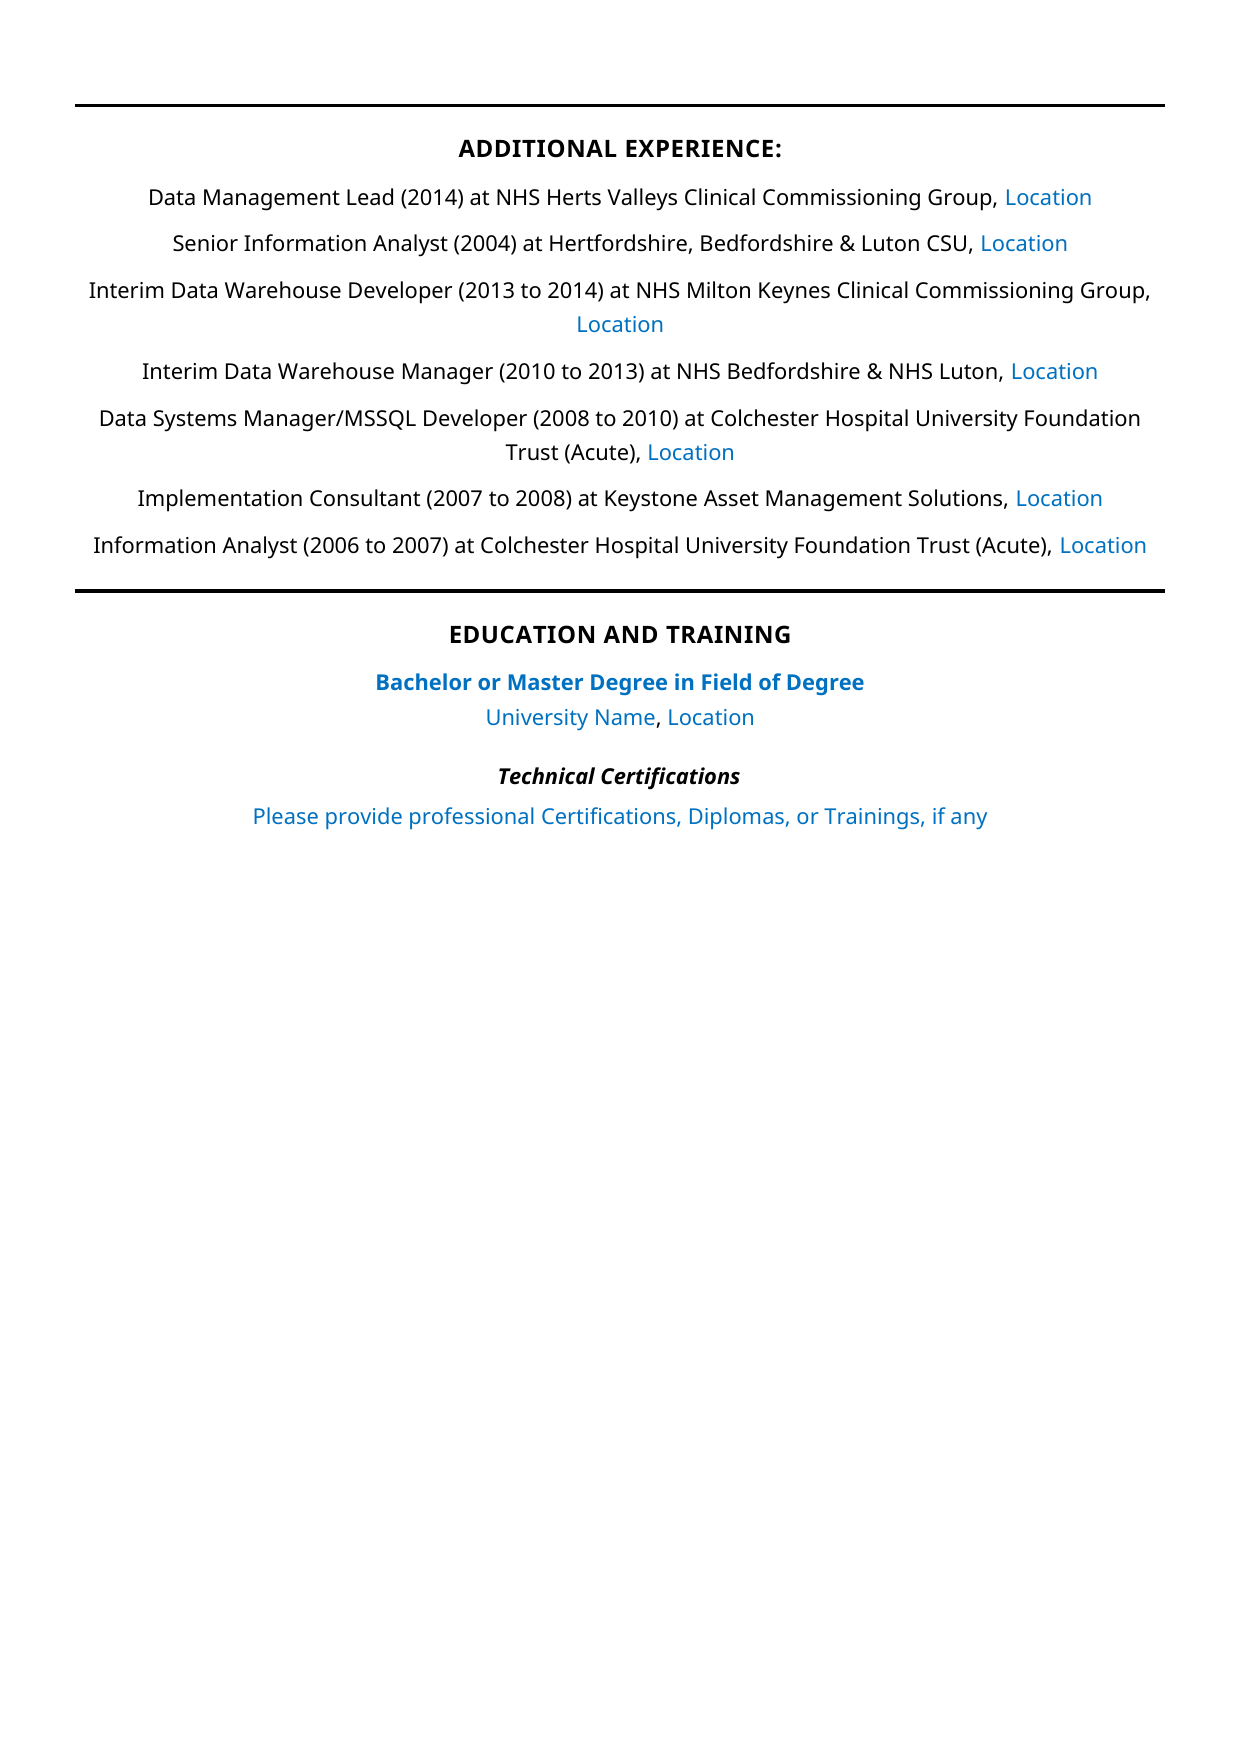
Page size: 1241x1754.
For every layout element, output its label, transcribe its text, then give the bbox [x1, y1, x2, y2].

text Bachelor or Master Degree in Field of Degree [75, 667, 1165, 697]
text Interim Data Warehouse Developer (2013 to 2014) at NHS Milton Keynes Clinical Commissioning Group, Location [75, 275, 1165, 339]
text University Name, Location [75, 701, 1165, 731]
text Senior Information Analyst (2004) at Hertfordshire, Bedfordshire & Luton CSU, Location [75, 228, 1165, 258]
text Information Analyst (2006 to 2007) at Colchester Hospital University Foundation Trust (Acute), Location [75, 530, 1165, 560]
text Additional experience: [75, 107, 1165, 164]
text Please provide professional Certifications, Diplomas, or Trainings, if any [75, 801, 1165, 831]
text Data Management Lead (2014) at NHS Herts Valleys Clinical Commissioning Group, Location [75, 182, 1165, 212]
text Technical Certifications [75, 761, 1165, 790]
text Education and Training [75, 593, 1165, 650]
text Implementation Consultant (2007 to 2008) at Keystone Asset Management Solutions, Location [75, 483, 1165, 513]
text Interim Data Warehouse Manager (2010 to 2013) at NHS Bedfordshire & NHS Luton, Location [75, 356, 1165, 386]
text Data Systems Manager/MSSQL Developer (2008 to 2010) at Colchester Hospital University Foundation Trust (Acute), Location [75, 403, 1165, 467]
